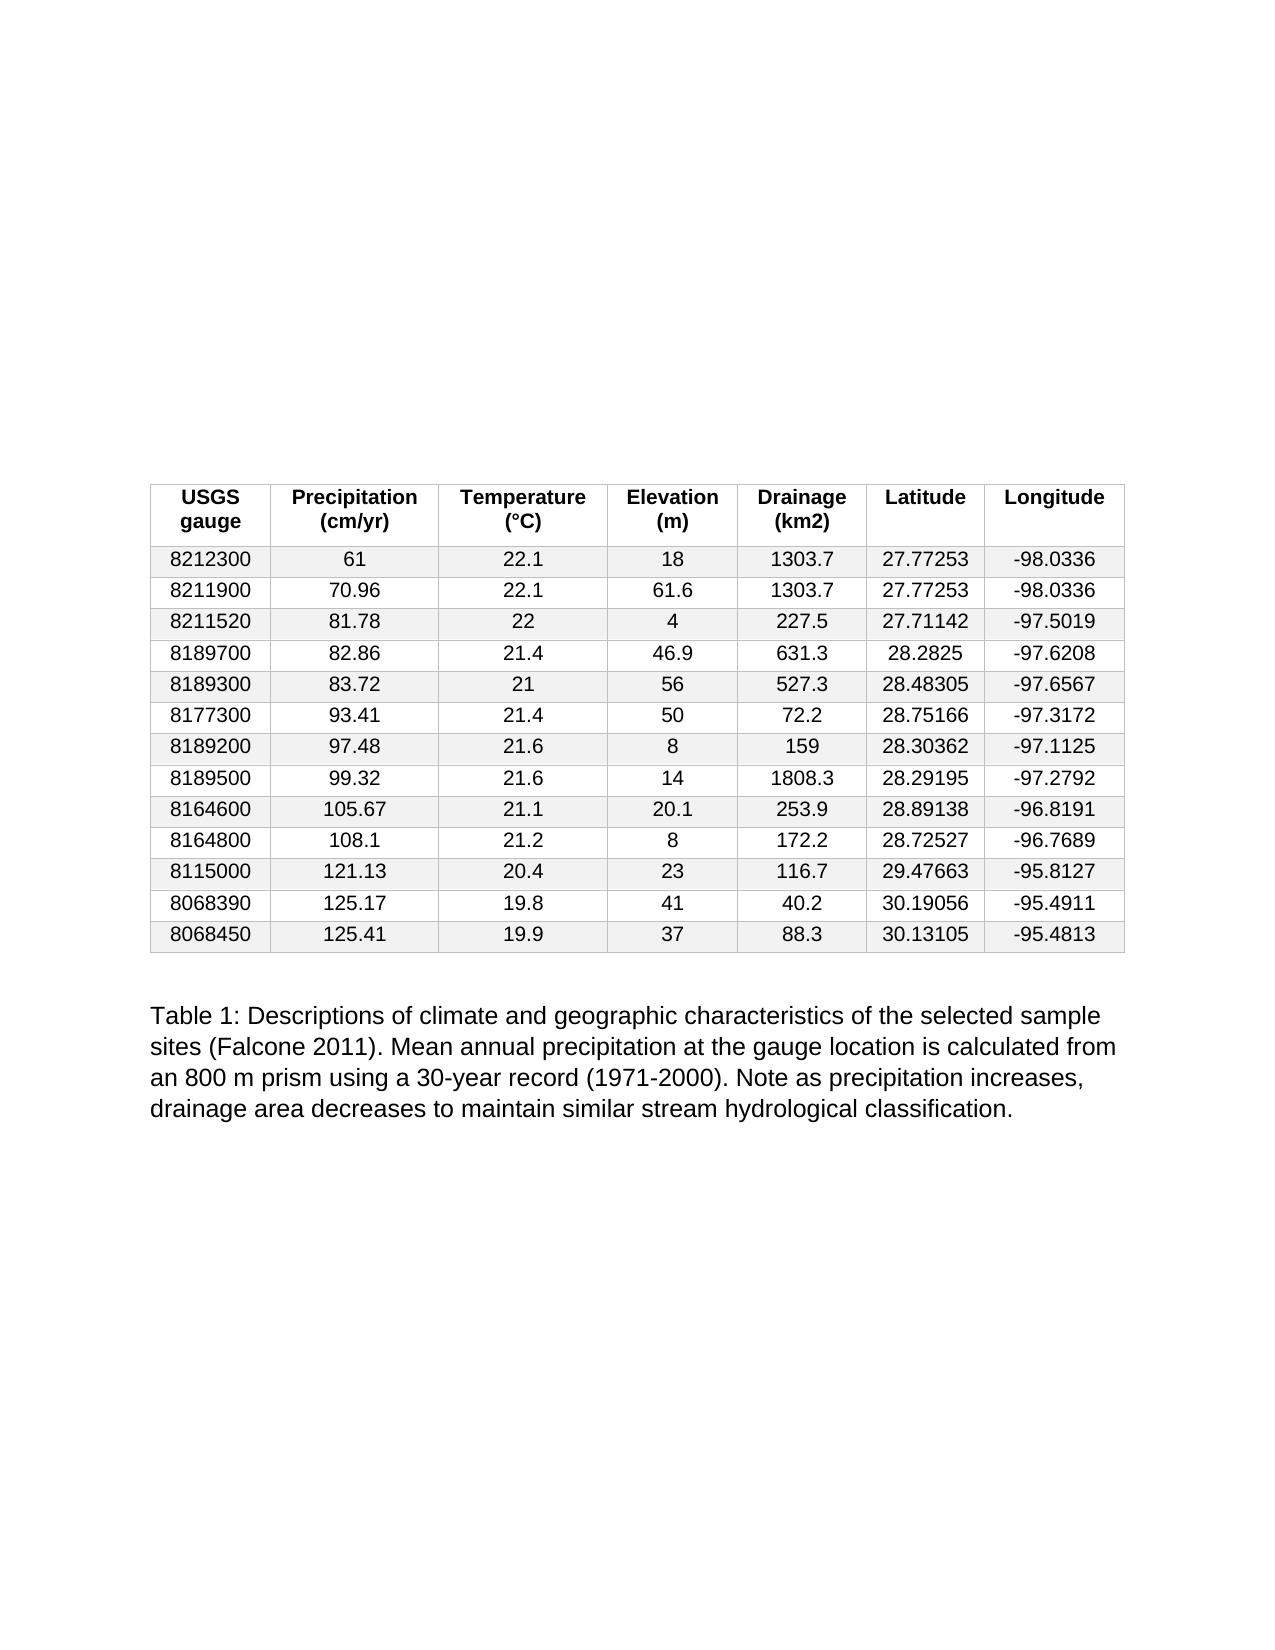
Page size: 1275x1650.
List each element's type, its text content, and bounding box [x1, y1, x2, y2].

table_cell 28.89138 [867, 797, 984, 827]
table_cell 97.48 [271, 734, 438, 764]
table_cell 8068450 [151, 922, 270, 952]
table_cell 108.1 [271, 828, 438, 858]
table_header Temperature (°C) [439, 485, 607, 546]
table_cell 30.19056 [867, 891, 984, 921]
table_cell -97.5019 [985, 609, 1124, 639]
table_cell 1303.7 [738, 578, 866, 608]
table_cell 172.2 [738, 828, 866, 858]
table_cell 8189500 [151, 766, 270, 796]
table_cell 8068390 [151, 891, 270, 921]
table_cell 81.78 [271, 609, 438, 639]
table_cell 125.17 [271, 891, 438, 921]
table_cell 8212300 [151, 547, 270, 577]
table_header Longitude [985, 485, 1124, 546]
table_cell 8211900 [151, 578, 270, 608]
table_cell 105.67 [271, 797, 438, 827]
table_cell 14 [608, 766, 737, 796]
table_cell 18 [608, 547, 737, 577]
table_cell 8 [608, 734, 737, 764]
table_cell 99.32 [271, 766, 438, 796]
table_cell 61.6 [608, 578, 737, 608]
table_cell 21.6 [439, 766, 607, 796]
table_cell 125.41 [271, 922, 438, 952]
table_cell -97.3172 [985, 703, 1124, 733]
table_cell 227.5 [738, 609, 866, 639]
table_cell 8189200 [151, 734, 270, 764]
table_cell -96.7689 [985, 828, 1124, 858]
table_cell 72.2 [738, 703, 866, 733]
table_cell 30.13105 [867, 922, 984, 952]
table_cell 20.4 [439, 859, 607, 889]
table_cell 40.2 [738, 891, 866, 921]
table_cell 20.1 [608, 797, 737, 827]
table_cell 21.4 [439, 641, 607, 671]
table_cell 21.2 [439, 828, 607, 858]
table_cell 21.1 [439, 797, 607, 827]
table_cell 27.71142 [867, 609, 984, 639]
table_cell 88.3 [738, 922, 866, 952]
table_cell 50 [608, 703, 737, 733]
table_cell 93.41 [271, 703, 438, 733]
table_header Precipitation (cm/yr) [271, 485, 438, 546]
table_cell -98.0336 [985, 578, 1124, 608]
table_cell 41 [608, 891, 737, 921]
table_cell 28.30362 [867, 734, 984, 764]
table_cell 116.7 [738, 859, 866, 889]
table_cell -95.4813 [985, 922, 1124, 952]
table_cell 46.9 [608, 641, 737, 671]
table_cell 28.75166 [867, 703, 984, 733]
table_cell 21 [439, 672, 607, 702]
table_cell -97.2792 [985, 766, 1124, 796]
table_cell -95.8127 [985, 859, 1124, 889]
table_cell -97.6208 [985, 641, 1124, 671]
table_cell 8 [608, 828, 737, 858]
table_cell 159 [738, 734, 866, 764]
table_cell 22.1 [439, 578, 607, 608]
table_cell 28.2825 [867, 641, 984, 671]
table_cell 8189700 [151, 641, 270, 671]
table_cell 28.29195 [867, 766, 984, 796]
table_cell 8115000 [151, 859, 270, 889]
table_cell 8211520 [151, 609, 270, 639]
table_cell 19.8 [439, 891, 607, 921]
table_cell 56 [608, 672, 737, 702]
table_cell 23 [608, 859, 737, 889]
table_cell 22.1 [439, 547, 607, 577]
table_cell 70.96 [271, 578, 438, 608]
table_cell 8164600 [151, 797, 270, 827]
table_cell 19.9 [439, 922, 607, 952]
table_cell 253.9 [738, 797, 866, 827]
table_cell 22 [439, 609, 607, 639]
table_cell 8189300 [151, 672, 270, 702]
table_cell 37 [608, 922, 737, 952]
table_cell 21.6 [439, 734, 607, 764]
table_cell -97.6567 [985, 672, 1124, 702]
table_cell 8164800 [151, 828, 270, 858]
table_cell 27.77253 [867, 578, 984, 608]
table_cell 4 [608, 609, 737, 639]
table_cell 631.3 [738, 641, 866, 671]
text Table 1: Descriptions of climate and geographic characteristics of the selected sample sites (Falcone 2011). Mean annual precipitation at the gauge location is calculated from an 800 m prism using a 30-year record (1971-2000). Note as precipitation increases, drainage area decreases to maintain similar stream hydrological classification. [150, 1001, 1125, 1123]
table_cell 8177300 [151, 703, 270, 733]
table_cell 21.4 [439, 703, 607, 733]
table_header Latitude [867, 485, 984, 546]
table_cell 83.72 [271, 672, 438, 702]
table_cell -98.0336 [985, 547, 1124, 577]
table_cell 27.77253 [867, 547, 984, 577]
table_header USGS gauge [151, 485, 270, 546]
table_cell 1808.3 [738, 766, 866, 796]
table_cell 28.48305 [867, 672, 984, 702]
table_cell -95.4911 [985, 891, 1124, 921]
table_cell 121.13 [271, 859, 438, 889]
table_header Elevation (m) [608, 485, 737, 546]
table_cell 1303.7 [738, 547, 866, 577]
table_cell 82.86 [271, 641, 438, 671]
table_cell -96.8191 [985, 797, 1124, 827]
table_cell 61 [271, 547, 438, 577]
table_cell -97.1125 [985, 734, 1124, 764]
table_cell 28.72527 [867, 828, 984, 858]
table_cell 527.3 [738, 672, 866, 702]
table_header Drainage (km2) [738, 485, 866, 546]
table_cell 29.47663 [867, 859, 984, 889]
